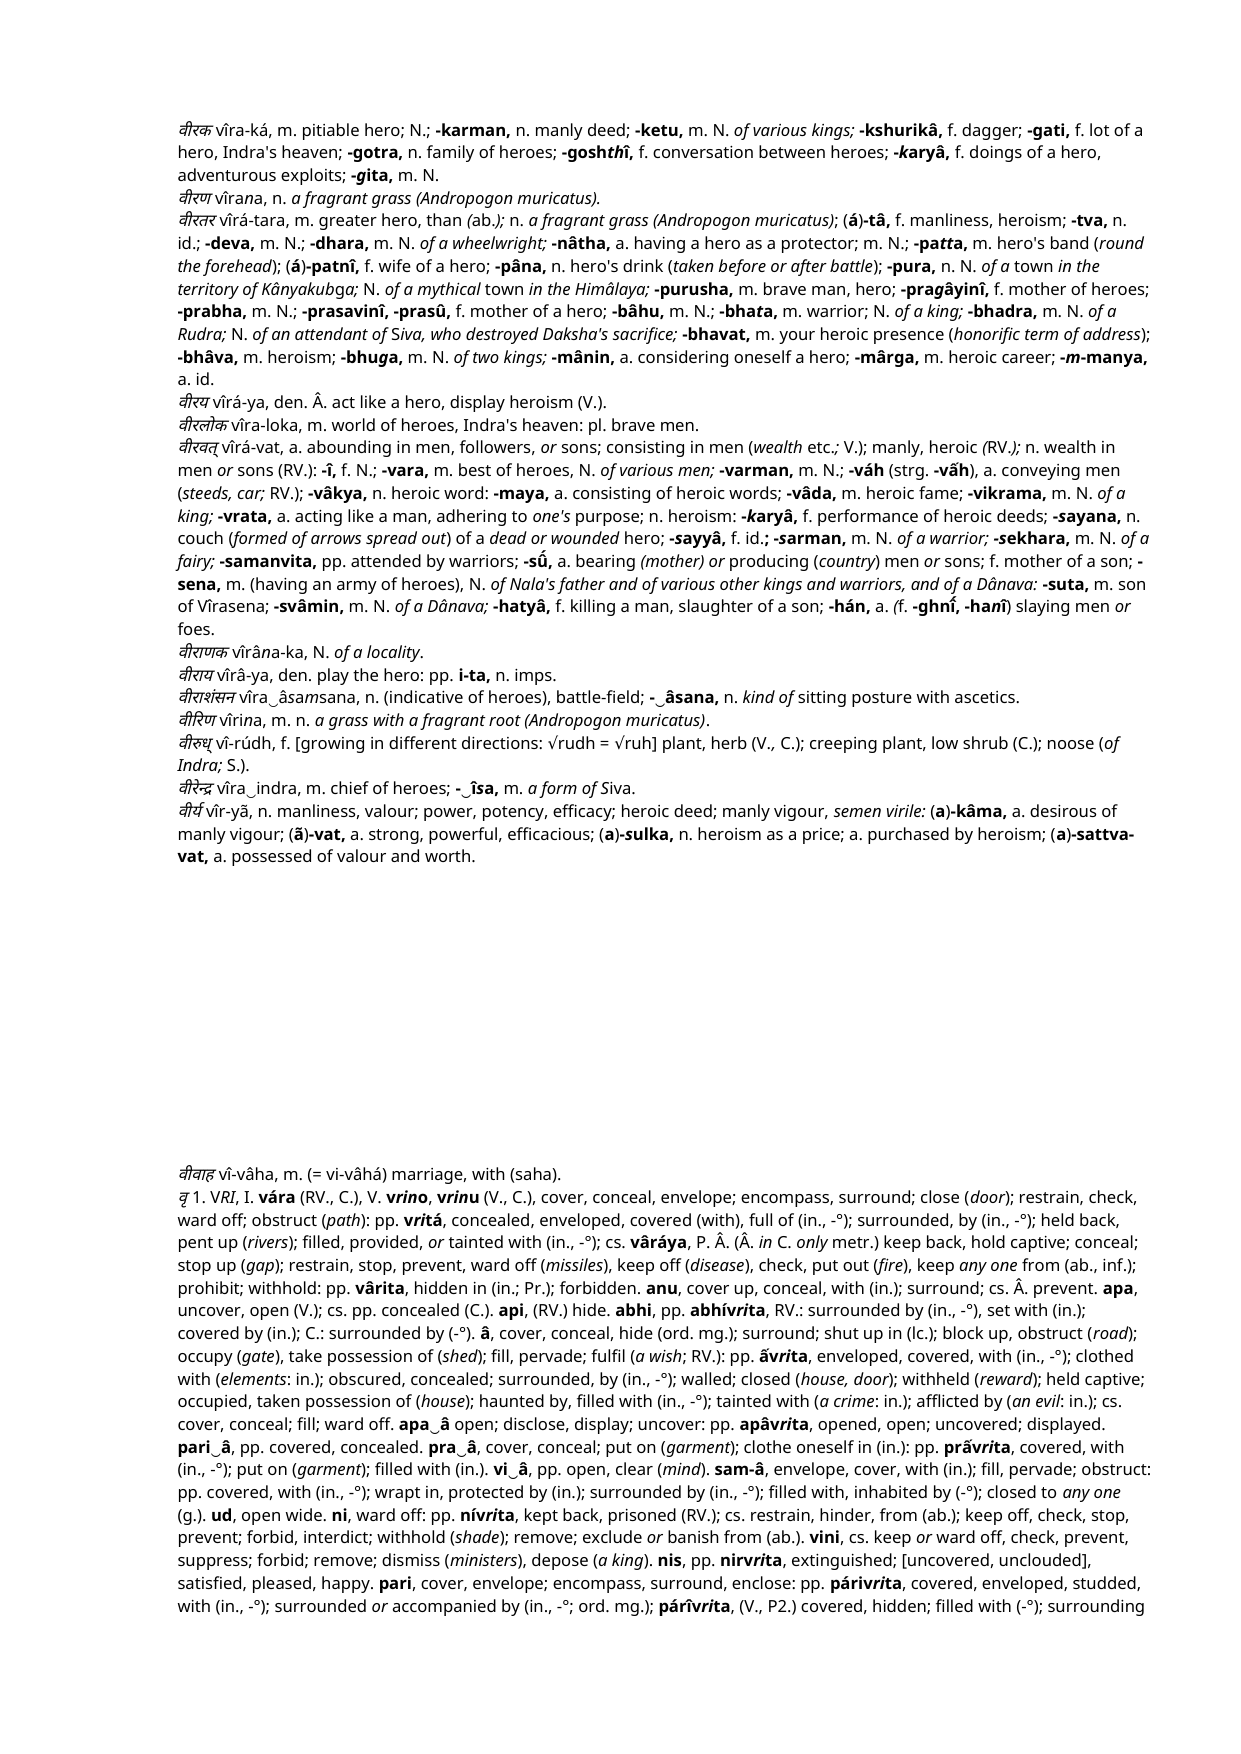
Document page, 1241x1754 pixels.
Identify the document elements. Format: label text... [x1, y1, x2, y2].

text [177, 1163, 1152, 1617]
text वीरतर vîrá-tara, m. greater hero, than (ab.); n. a fragrant grass (Andropogon muricatus); (á)-tâ, f. manliness, heroism; -tva, n. id.; -deva, m. N.; -dhara, m. N. of a wheelwright; -nâtha, a. having a hero as a protector; m. N.; -patta, m. hero's band (round the forehead); (á)-patnî, f. wife of a hero; -pâna, n. hero's drink (taken before or after battle); -pura, n. N. of a town in the territory of Kânyakubga; N. of a mythical town in the Himâlaya; -purusha, m. brave man, hero; -pragâyinî, f. mother of heroes; -prabha, m. N.; -prasavinî, -prasû, f. mother of a hero; -bâhu, m. N.; -bhata, m. warrior; N. of a king; -bhadra, m. N. of a Rudra; N. of an attendant of Siva, who destroyed Daksha's sacrifice; -bhavat, m. your heroic presence (honorific term of address); -bhâva, m. heroism; -bhuga, m. N. of two kings; -mânin, a. considering oneself a hero; -mârga, m. heroic career; -m-manya, a. id. वीरय vîrá-ya, den. Â. act like a hero, display heroism (V.). वीरलोक vîra-loka, m. world of heroes, Indra's heaven: pl. brave men. वीरवत् vîrá-vat, a. abounding in men, followers, or sons; consisting in men (wealth etc.; V.); manly, heroic (RV.); n. wealth in men or sons (RV.): -î, f. N.; -vara, m. best of heroes, N. of various men; -varman, m. N.; -váh (strg. -vấh), a. conveying men (steeds, car; RV.); -vâkya, n. heroic word: -maya, a. consisting of heroic words; -vâda, m. heroic fame; -vikrama, m. N. of a king; -vrata, a. acting like a man, adhering to one's purpose; n. heroism: -karyâ, f. performance of heroic deeds; -sayana, n. couch (formed of arrows spread out) of a dead or wounded hero; -sayyâ, f. id.; -sarman, m. N. of a warrior; -sekhara, m. N. of a fairy; -samanvita, pp. attended by warriors; -sû́, a. bearing (mother) or producing (country) men or sons; f. mother of a son; -sena, m. (having an army of heroes), N. of Nala's father and of various other kings and warriors, and of a Dânava: -suta, m. son of Vîrasena; -svâmin, m. N. of a Dânava; -hatyâ, f. killing a man, slaughter of a son; -hán, a. (f. -ghnî́, -hanî) slaying men or foes. वीराणक vîrâna-ka, N. of a locality. [177, 209, 1152, 663]
text वीरक vîra-ká, m. pitiable hero; N.; -karman, n. manly deed; -ketu, m. N. of various kings; -kshurikâ, f. dagger; -gati, f. lot of a hero, Indra's heaven; -gotra, n. family of heroes; -goshthî, f. conversation between heroes; -karyâ, f. doings of a hero, adventurous exploits; -gita, m. N. वीरण vîrana, n. a fragrant grass (Andropogon muricatus). [177, 118, 1152, 209]
text वीरुध् vî-rúdh, f. [growing in different directions: √rudh = √ruh] plant, herb (V., C.); creeping plant, low shrub (C.); noose (of Indra; S.). वीरेन्द्र vîra‿indra, m. chief of heroes; -‿îsa, m. a form of Siva. वीर्य vîr-yã, n. manliness, valour; power, potency, efficacy; heroic deed; manly vigour, semen virile: (a)-kâma, a. desirous of manly vigour; (ã)-vat, a. strong, powerful, efficacious; (a)-sulka, n. heroism as a price; a. purchased by heroism; (a)-sattva-vat, a. possessed of valour and worth. [177, 731, 1152, 890]
text वीराय vîrâ-ya, den. play the hero: pp. i-ta, n. imps. वीराशंसन vîra‿âsamsana, n. (indicative of heroes), battle-field; -‿âsana, n. kind of sitting posture with ascetics. वीरिण vîrina, m. n. a grass with a fragrant root (Andropogon muricatus). [177, 663, 1152, 731]
